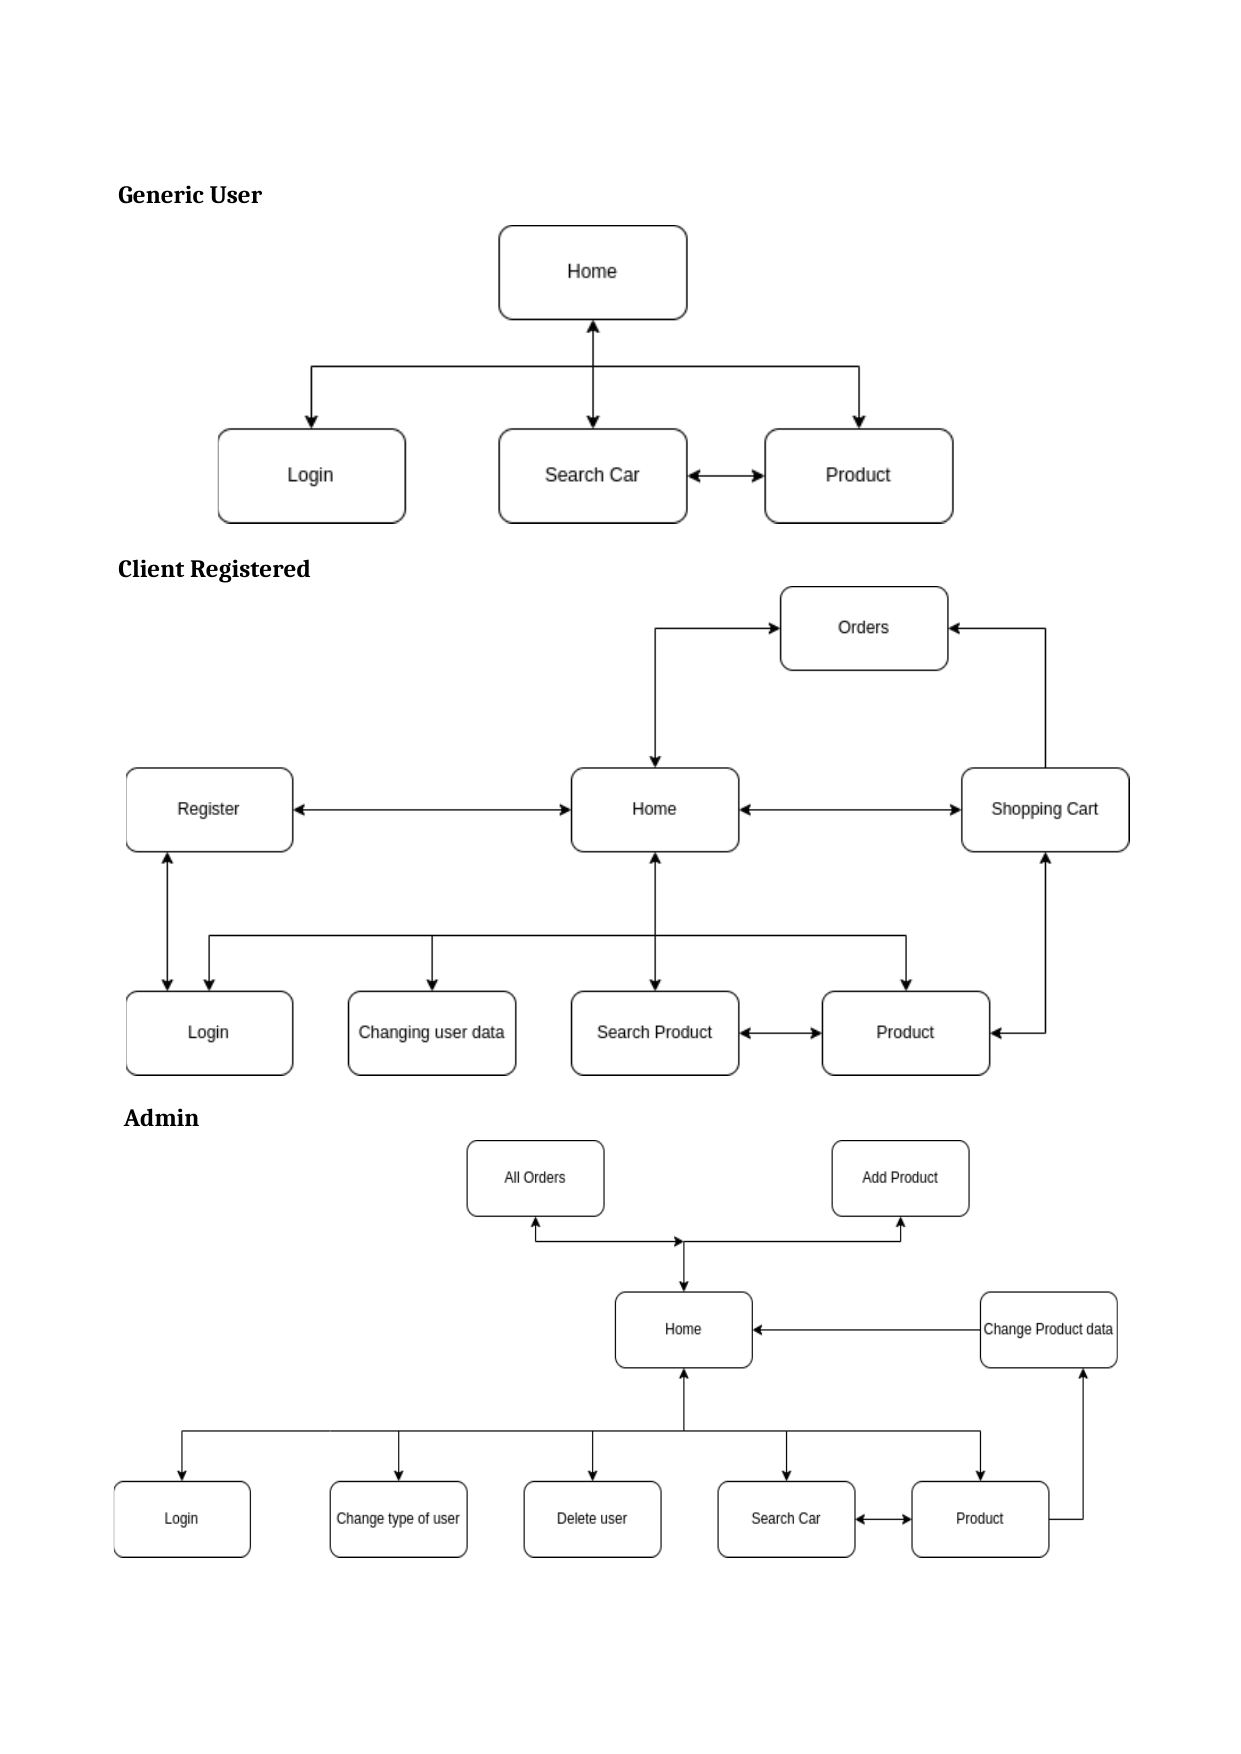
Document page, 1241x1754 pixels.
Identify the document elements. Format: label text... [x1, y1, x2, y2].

picture [217, 225, 954, 524]
picture [126, 586, 1130, 1076]
text Admin [118, 1104, 1122, 1133]
picture [113, 1140, 1118, 1558]
text Client Registered [118, 555, 1122, 584]
text Generic User [118, 181, 1122, 210]
